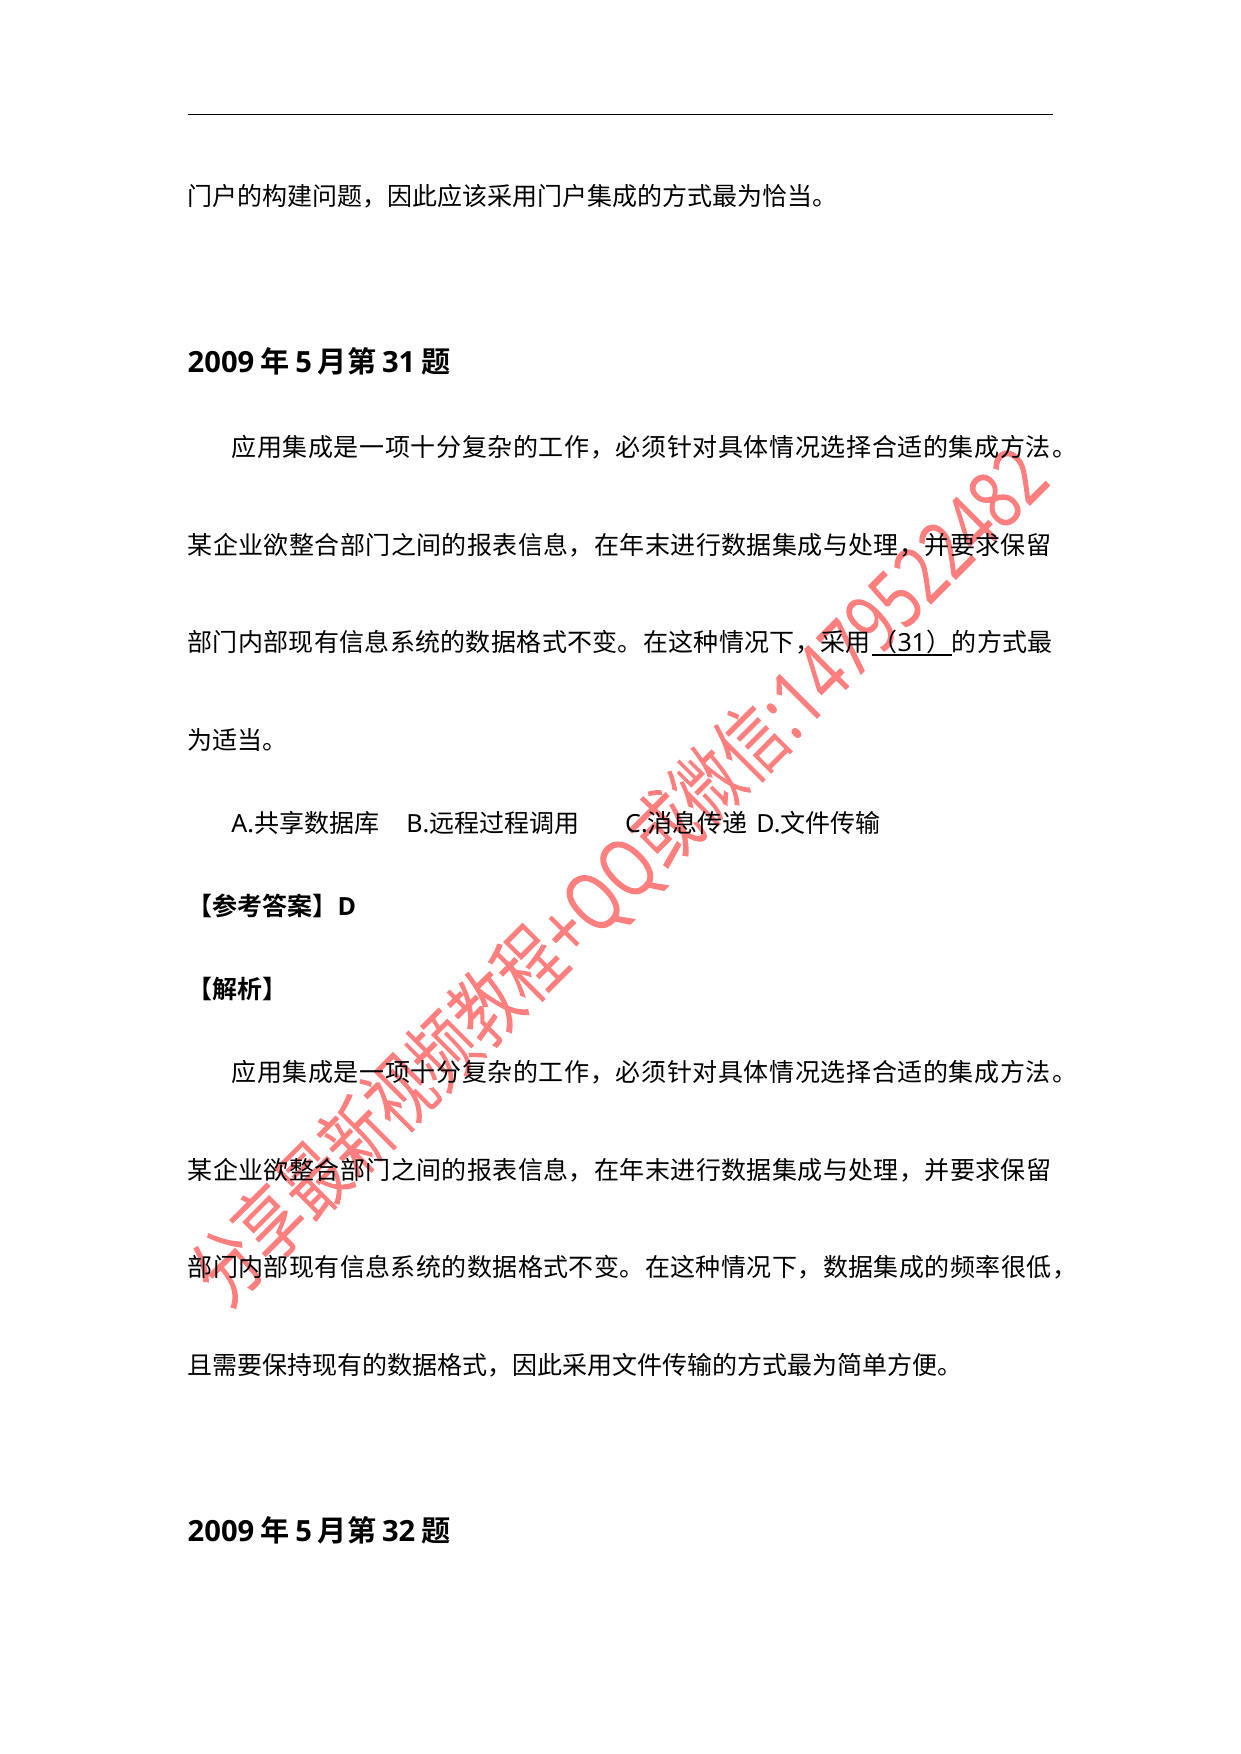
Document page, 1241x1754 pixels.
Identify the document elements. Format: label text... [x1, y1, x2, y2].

text 【解析】 [187, 955, 1053, 1020]
text 【参考答案】D [187, 872, 1053, 937]
text 应用集成是一项十分复杂的工作，必须针对具体情况选择合适的集成方法。某企业欲整合部门之间的报表信息，在年末进行数据集成与处理，并要求保留部门内部现有信息系统的数据格式不变。在这种情况下，采用（31）的方式最为适当。 [187, 413, 1053, 771]
text A.共享数据库 B.远程过程调用 C.消息传递 D.文件传输 [187, 789, 1053, 854]
text 2009年5月第31题 [187, 327, 1053, 392]
text 2009年5月第32题 [187, 1496, 1053, 1561]
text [187, 162, 1053, 227]
text 应用集成是一项十分复杂的工作，必须针对具体情况选择合适的集成方法。某企业欲整合部门之间的报表信息，在年末进行数据集成与处理，并要求保留部门内部现有信息系统的数据格式不变。在这种情况下，数据集成的频率很低，且需要保持现有的数据格式，因此采用文件传输的方式最为简单方便。 [187, 1038, 1053, 1396]
